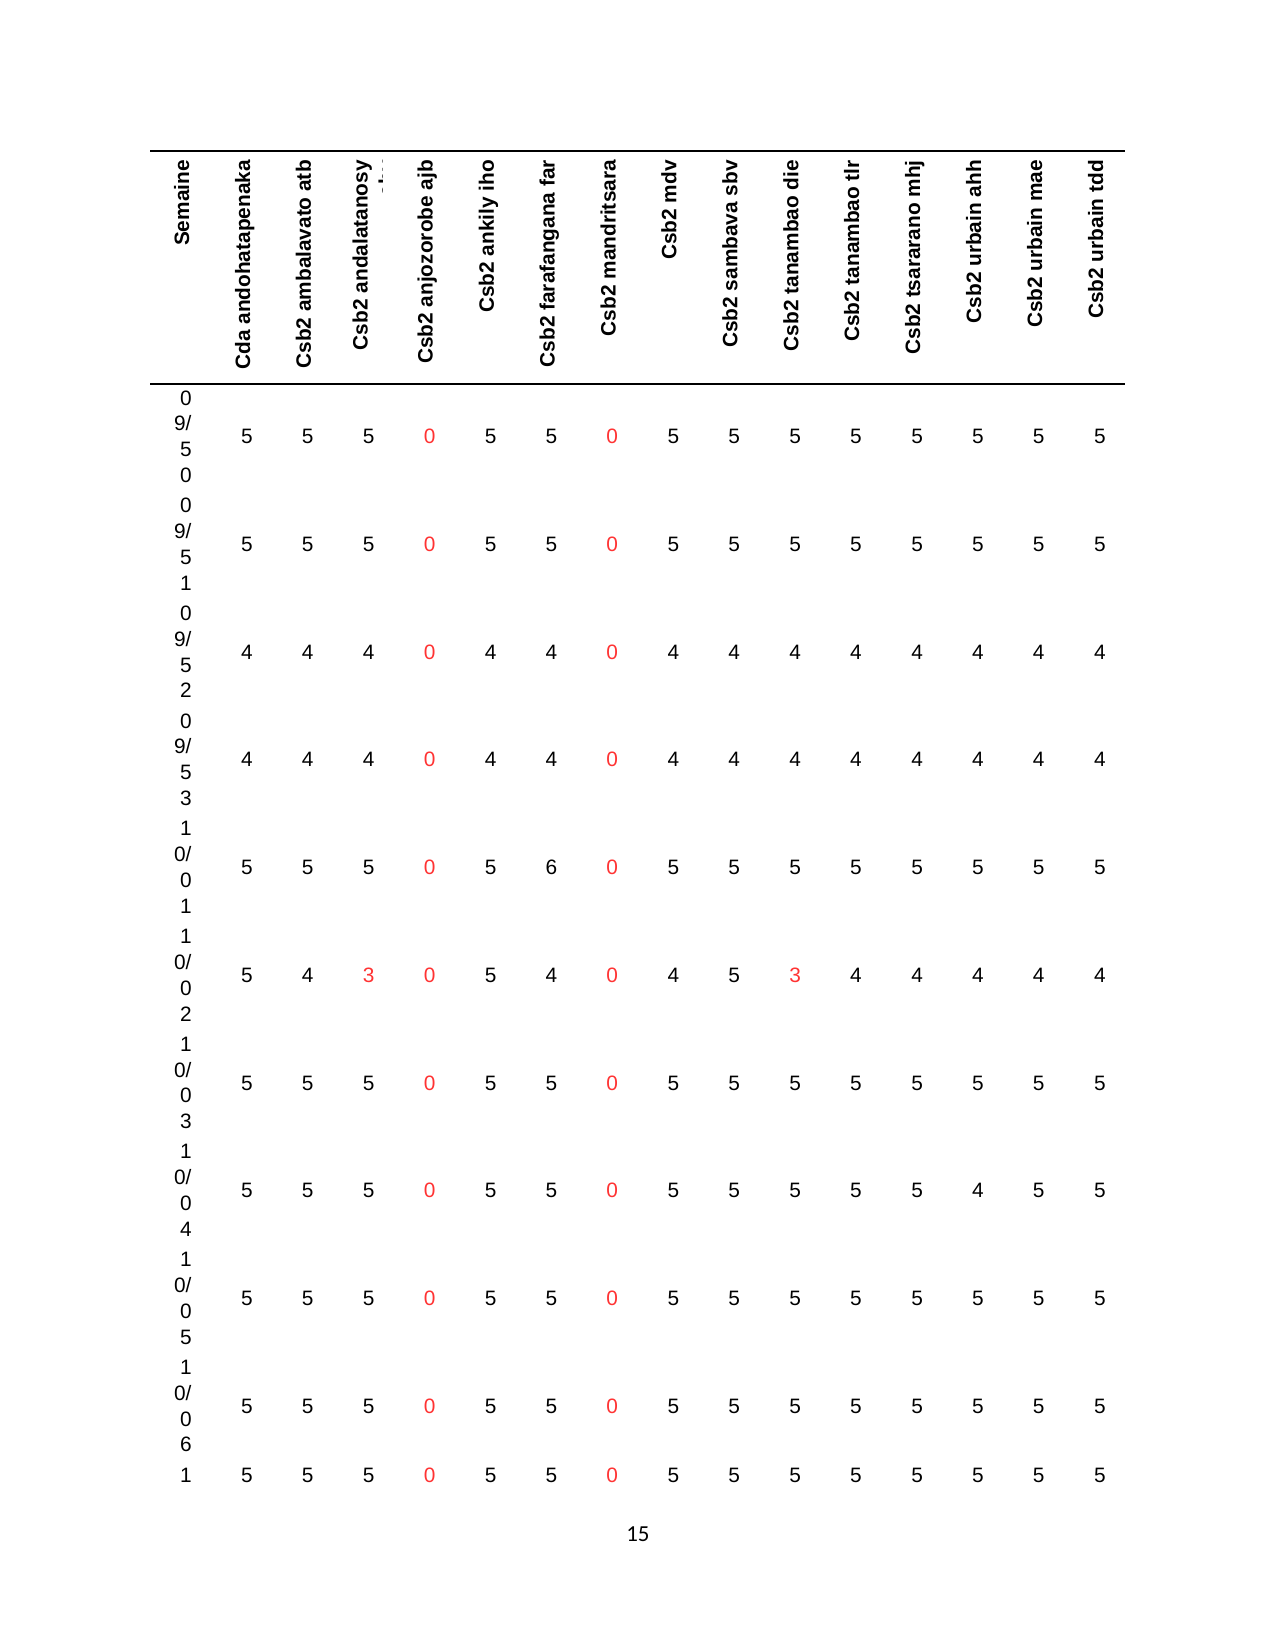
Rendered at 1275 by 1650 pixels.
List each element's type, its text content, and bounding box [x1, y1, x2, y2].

table_cell 4 [516, 922, 576, 1029]
table_cell 5 [637, 385, 698, 491]
table_cell 09/51 [150, 491, 211, 599]
table_cell 4 [1064, 599, 1125, 706]
table_cell 4 [516, 706, 576, 814]
table_cell 5 [333, 385, 394, 491]
table_header Csb2 urbain ahh [942, 152, 1003, 383]
table_cell 4 [1003, 599, 1064, 706]
table_cell 5 [455, 1030, 516, 1137]
table_cell 5 [516, 491, 576, 599]
table_cell 5 [211, 491, 272, 599]
table_cell 4 [333, 599, 394, 706]
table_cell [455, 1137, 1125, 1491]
table_cell 5 [881, 491, 942, 599]
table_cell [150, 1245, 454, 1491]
table_cell 4 [516, 599, 576, 706]
table_header Csb2 mdv [637, 152, 698, 383]
table_cell 5 [211, 385, 272, 491]
table_cell 4 [333, 706, 394, 814]
table_cell 4 [698, 599, 759, 706]
table_cell 5 [516, 1030, 576, 1137]
table_cell 4 [637, 599, 698, 706]
table_cell 4 [881, 706, 942, 814]
table_cell 5 [820, 814, 881, 922]
table_cell 5 [333, 1137, 394, 1245]
table_cell 5 [759, 814, 820, 922]
table_cell 4 [272, 706, 333, 814]
table_cell 3 [759, 922, 820, 1029]
table_cell 5 [820, 385, 881, 491]
table_header Csb2 anjozorobe ajb [394, 152, 454, 383]
table_cell 5 [1064, 814, 1125, 922]
table_cell 5 [211, 814, 272, 922]
table_cell 5 [1003, 1030, 1064, 1137]
table_cell 10/03 [150, 1030, 211, 1137]
table_cell 5 [759, 1030, 820, 1137]
table_cell 4 [455, 706, 516, 814]
table_cell 5 [942, 814, 1003, 922]
table_cell 4 [211, 599, 272, 706]
table_cell 5 [1003, 814, 1064, 922]
table_cell 4 [759, 706, 820, 814]
table_cell 5 [637, 1030, 698, 1137]
table_cell 4 [272, 599, 333, 706]
table_cell 5 [211, 922, 272, 1029]
table_cell 10/02 [150, 922, 211, 1029]
table_cell 0 [576, 1030, 637, 1137]
table_cell 4 [1064, 706, 1125, 814]
table_cell 4 [942, 706, 1003, 814]
table_cell 10/01 [150, 814, 211, 922]
table_cell 4 [211, 706, 272, 814]
table_cell 5 [698, 385, 759, 491]
table_cell 3 [333, 922, 394, 1029]
table_header Csb2 ambalavato atb [272, 152, 333, 383]
table_cell 6 [516, 814, 576, 922]
table_cell 5 [942, 385, 1003, 491]
table_header Csb2 ankily iho [455, 152, 516, 383]
table_cell 0 [394, 814, 454, 922]
table_cell 5 [637, 814, 698, 922]
table_cell 0 [394, 599, 454, 706]
table_header Csb2 tanambao tlr [820, 152, 881, 383]
table_cell 5 [881, 814, 942, 922]
table_cell 0 [394, 922, 454, 1029]
table_cell 5 [455, 814, 516, 922]
table_cell 5 [455, 922, 516, 1029]
table_cell 0 [394, 1030, 454, 1137]
table_cell 5 [881, 1030, 942, 1137]
table_header Csb2 urbain tdd [1064, 152, 1125, 383]
table_cell 4 [455, 599, 516, 706]
table_cell 09/53 [150, 706, 211, 814]
table_cell 4 [942, 599, 1003, 706]
table_cell 0 [394, 1137, 454, 1245]
table_cell 0 [576, 706, 637, 814]
table_cell 5 [1064, 491, 1125, 599]
table_header Csb2 urbain mae [1003, 152, 1064, 383]
table_cell 0 [576, 814, 637, 922]
table_cell 5 [698, 1030, 759, 1137]
table_cell 5 [698, 814, 759, 922]
table_cell 5 [455, 491, 516, 599]
table_cell 4 [759, 599, 820, 706]
table_cell 0 [576, 599, 637, 706]
table_cell 4 [820, 599, 881, 706]
table_cell 0 [576, 385, 637, 491]
table_cell 5 [942, 1030, 1003, 1137]
table_cell 10/04 [150, 1137, 211, 1245]
table_cell 5 [1003, 385, 1064, 491]
table_cell 0 [394, 706, 454, 814]
table_cell 5 [211, 1030, 272, 1137]
table_cell 4 [820, 706, 881, 814]
table_cell 5 [333, 491, 394, 599]
table_cell 5 [1064, 1030, 1125, 1137]
table_header Cda andohatapenaka [211, 152, 272, 383]
table_cell 5 [820, 491, 881, 599]
table_cell 5 [455, 385, 516, 491]
table_cell 5 [333, 814, 394, 922]
table_cell 5 [759, 491, 820, 599]
table_cell 5 [759, 385, 820, 491]
table_cell 09/52 [150, 599, 211, 706]
table_cell 4 [637, 706, 698, 814]
table_header Csb2 tanambao die [759, 152, 820, 383]
table_cell 5 [455, 1137, 516, 1245]
table_cell 0 [576, 491, 637, 599]
table_cell 5 [211, 1137, 272, 1245]
table_header Csb2 sambava sbv [698, 152, 759, 383]
table_header Csb2 farafangana far [516, 152, 576, 383]
table_cell 0 [394, 385, 454, 491]
table_cell 4 [820, 922, 881, 1029]
table_header Csb2 mandritsara [576, 152, 637, 383]
table_cell 4 [698, 706, 759, 814]
table_cell 4 [881, 599, 942, 706]
table_cell 5 [1064, 385, 1125, 491]
table_cell 4 [942, 922, 1003, 1029]
table_cell 5 [698, 922, 759, 1029]
table_header Csb2 tsararano mhj [881, 152, 942, 383]
table_cell 4 [881, 922, 942, 1029]
table_cell 5 [820, 1030, 881, 1137]
table_header Csb2 andalatanosy abv [333, 152, 394, 383]
table_cell 0 [576, 922, 637, 1029]
table_cell 5 [516, 385, 576, 491]
table_cell 5 [272, 1137, 333, 1245]
table_cell 5 [942, 491, 1003, 599]
table_cell 4 [637, 922, 698, 1029]
table_cell 5 [637, 491, 698, 599]
table_cell 5 [272, 814, 333, 922]
table_cell 5 [698, 491, 759, 599]
table_cell 5 [333, 1030, 394, 1137]
table_cell 5 [272, 1030, 333, 1137]
table_cell 09/50 [150, 385, 211, 491]
table_header Semaine [150, 152, 211, 383]
table_cell 5 [1003, 491, 1064, 599]
table_cell 4 [1064, 922, 1125, 1029]
table_cell 4 [1003, 922, 1064, 1029]
table_cell 0 [394, 491, 454, 599]
table_cell 5 [272, 385, 333, 491]
table_cell 4 [272, 922, 333, 1029]
table_cell 5 [881, 385, 942, 491]
table_cell 5 [272, 491, 333, 599]
table_cell 4 [1003, 706, 1064, 814]
